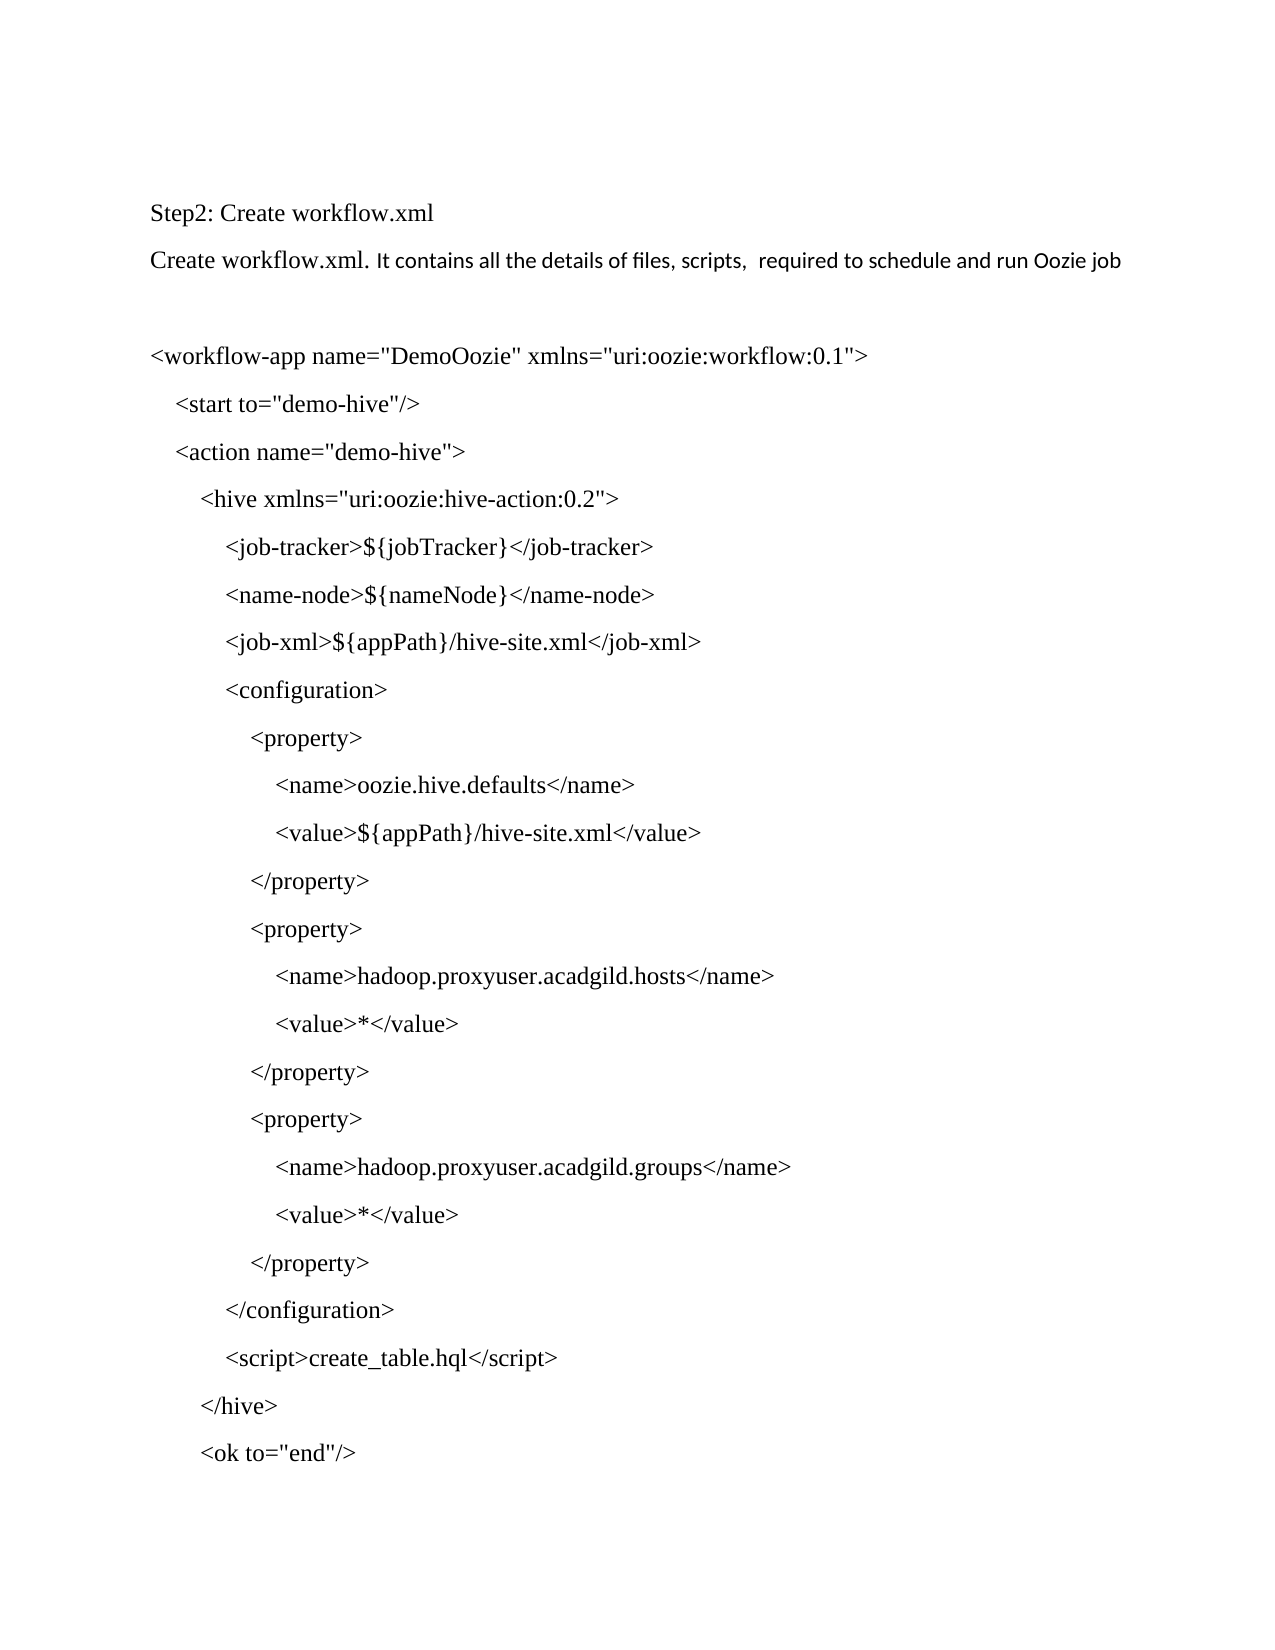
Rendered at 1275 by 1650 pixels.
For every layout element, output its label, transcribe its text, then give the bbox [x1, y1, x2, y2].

text <name>hadoop.proxyuser.acadgild.hosts</name> [150, 961, 1125, 990]
text </hive> [150, 1391, 1125, 1419]
text <name-node>${nameNode}</name-node> [150, 580, 1125, 608]
text <property> [150, 723, 1125, 752]
text <workflow-app name="DemoOozie" xmlns="uri:oozie:workflow:0.1"> [150, 341, 1125, 370]
text <action name="demo-hive"> [150, 437, 1125, 465]
text Create workflow.xml. It contains all the details of files, scripts, required to schedule and run Oozie job [150, 245, 1125, 274]
text <name>hadoop.proxyuser.acadgild.groups</name> [150, 1152, 1125, 1181]
text <value>*</value> [150, 1009, 1125, 1038]
text Step2: Create workflow.xml [150, 198, 1125, 226]
text <start to="demo-hive"/> [150, 389, 1125, 418]
text </property> [150, 1057, 1125, 1086]
text <script>create_table.hql</script> [150, 1343, 1125, 1372]
text </property> [150, 866, 1125, 895]
text <job-tracker>${jobTracker}</job-tracker> [150, 532, 1125, 561]
text <job-xml>${appPath}/hive-site.xml</job-xml> [150, 627, 1125, 656]
text <hive xmlns="uri:oozie:hive-action:0.2"> [150, 484, 1125, 513]
text <configuration> [150, 675, 1125, 704]
text </configuration> [150, 1295, 1125, 1324]
text </property> [150, 1248, 1125, 1276]
text <name>oozie.hive.defaults</name> [150, 771, 1125, 799]
text <property> [150, 914, 1125, 942]
text <value>${appPath}/hive-site.xml</value> [150, 818, 1125, 847]
text <ok to="end"/> [150, 1438, 1125, 1467]
text <property> [150, 1104, 1125, 1133]
text <value>*</value> [150, 1200, 1125, 1229]
